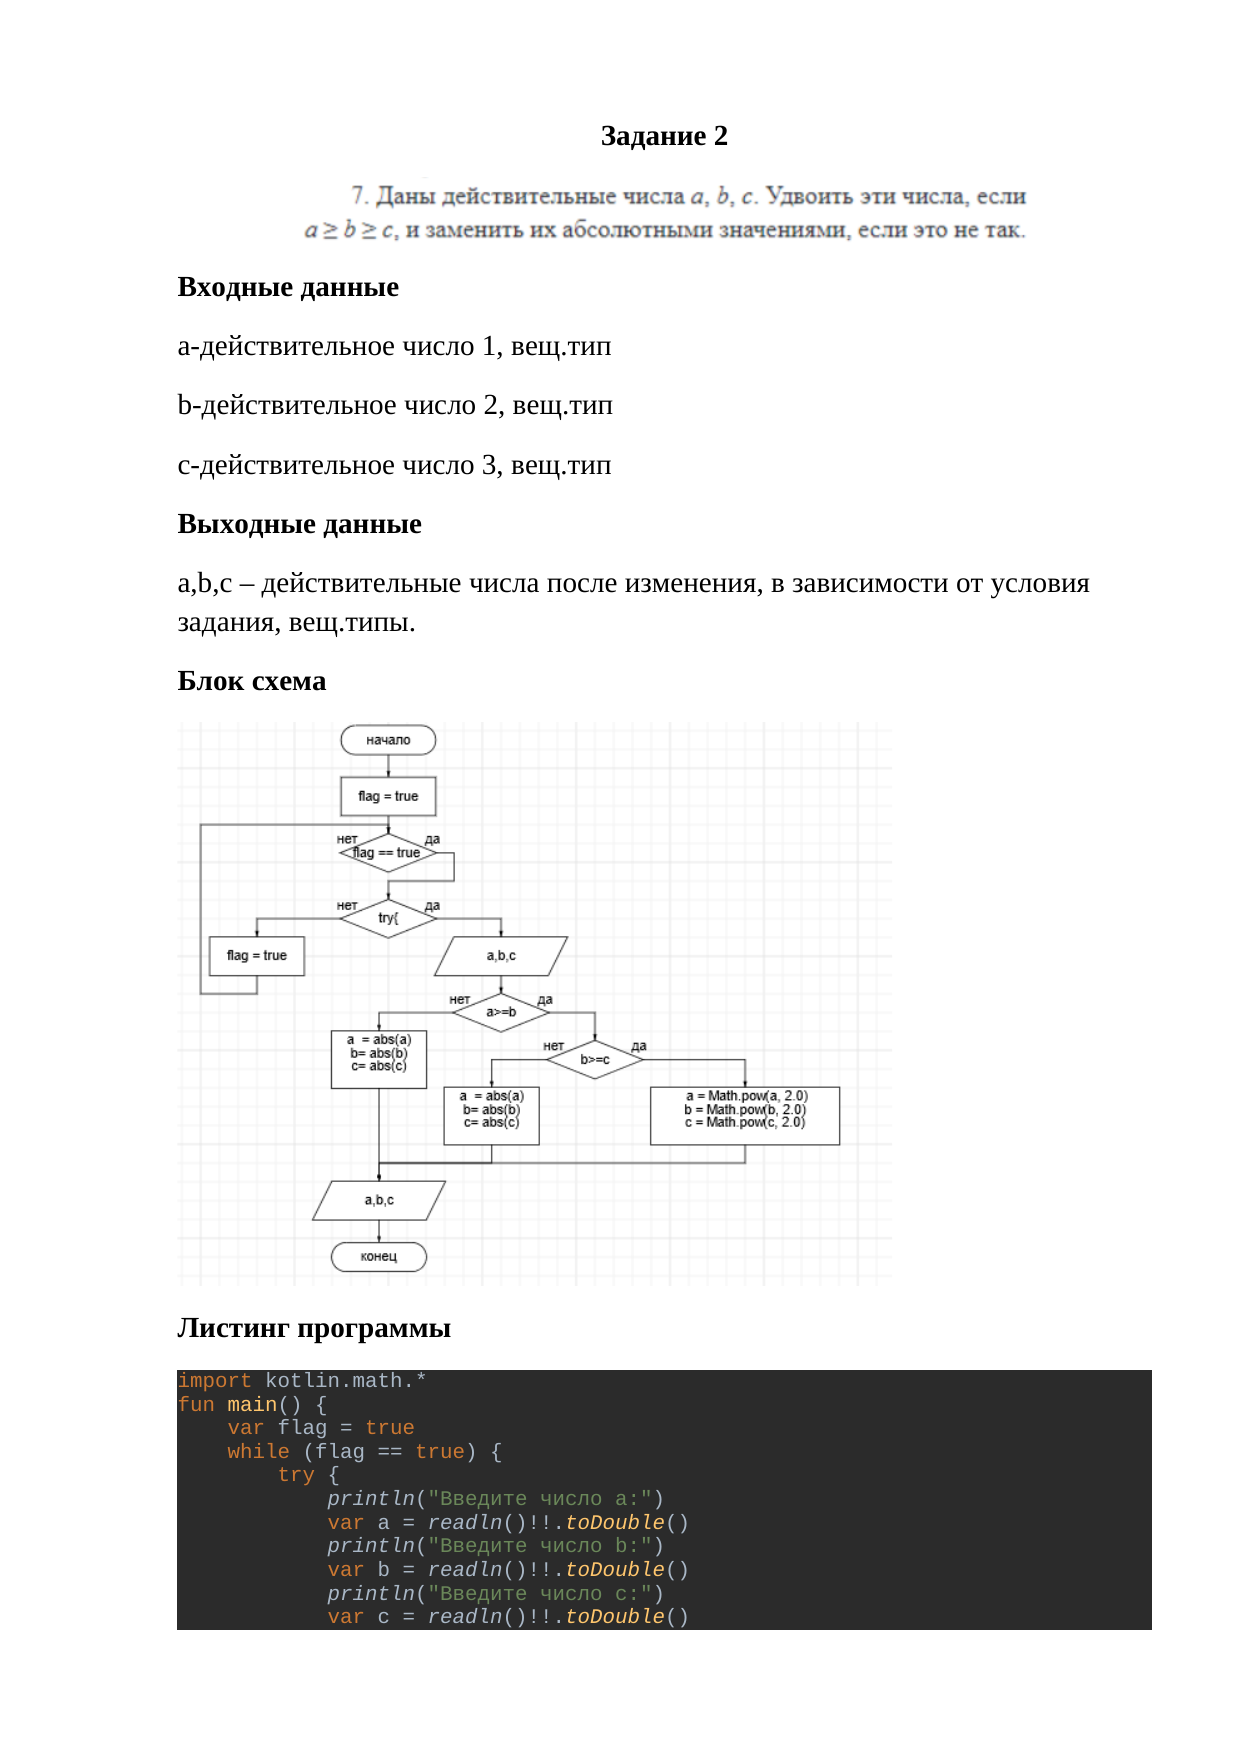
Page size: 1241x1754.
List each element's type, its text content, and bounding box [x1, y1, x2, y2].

text Входные данные [177, 269, 1152, 302]
text Листинг программы [177, 1311, 1152, 1344]
text Задание 2 [177, 118, 1152, 152]
text Блок схема [177, 663, 1152, 697]
text a,b,c – действительные числа после изменения, в зависимости от условия задания, вещ.типы. [177, 566, 1152, 638]
picture [291, 177, 1038, 244]
text a-действительное число 1, вещ.тип [177, 328, 1152, 362]
text b-действительное число 2, вещ.тип [177, 387, 1152, 421]
picture [177, 722, 893, 1286]
text Выходные данные [177, 506, 1152, 540]
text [177, 1370, 1152, 1630]
text c-действительное число 3, вещ.тип [177, 447, 1152, 480]
